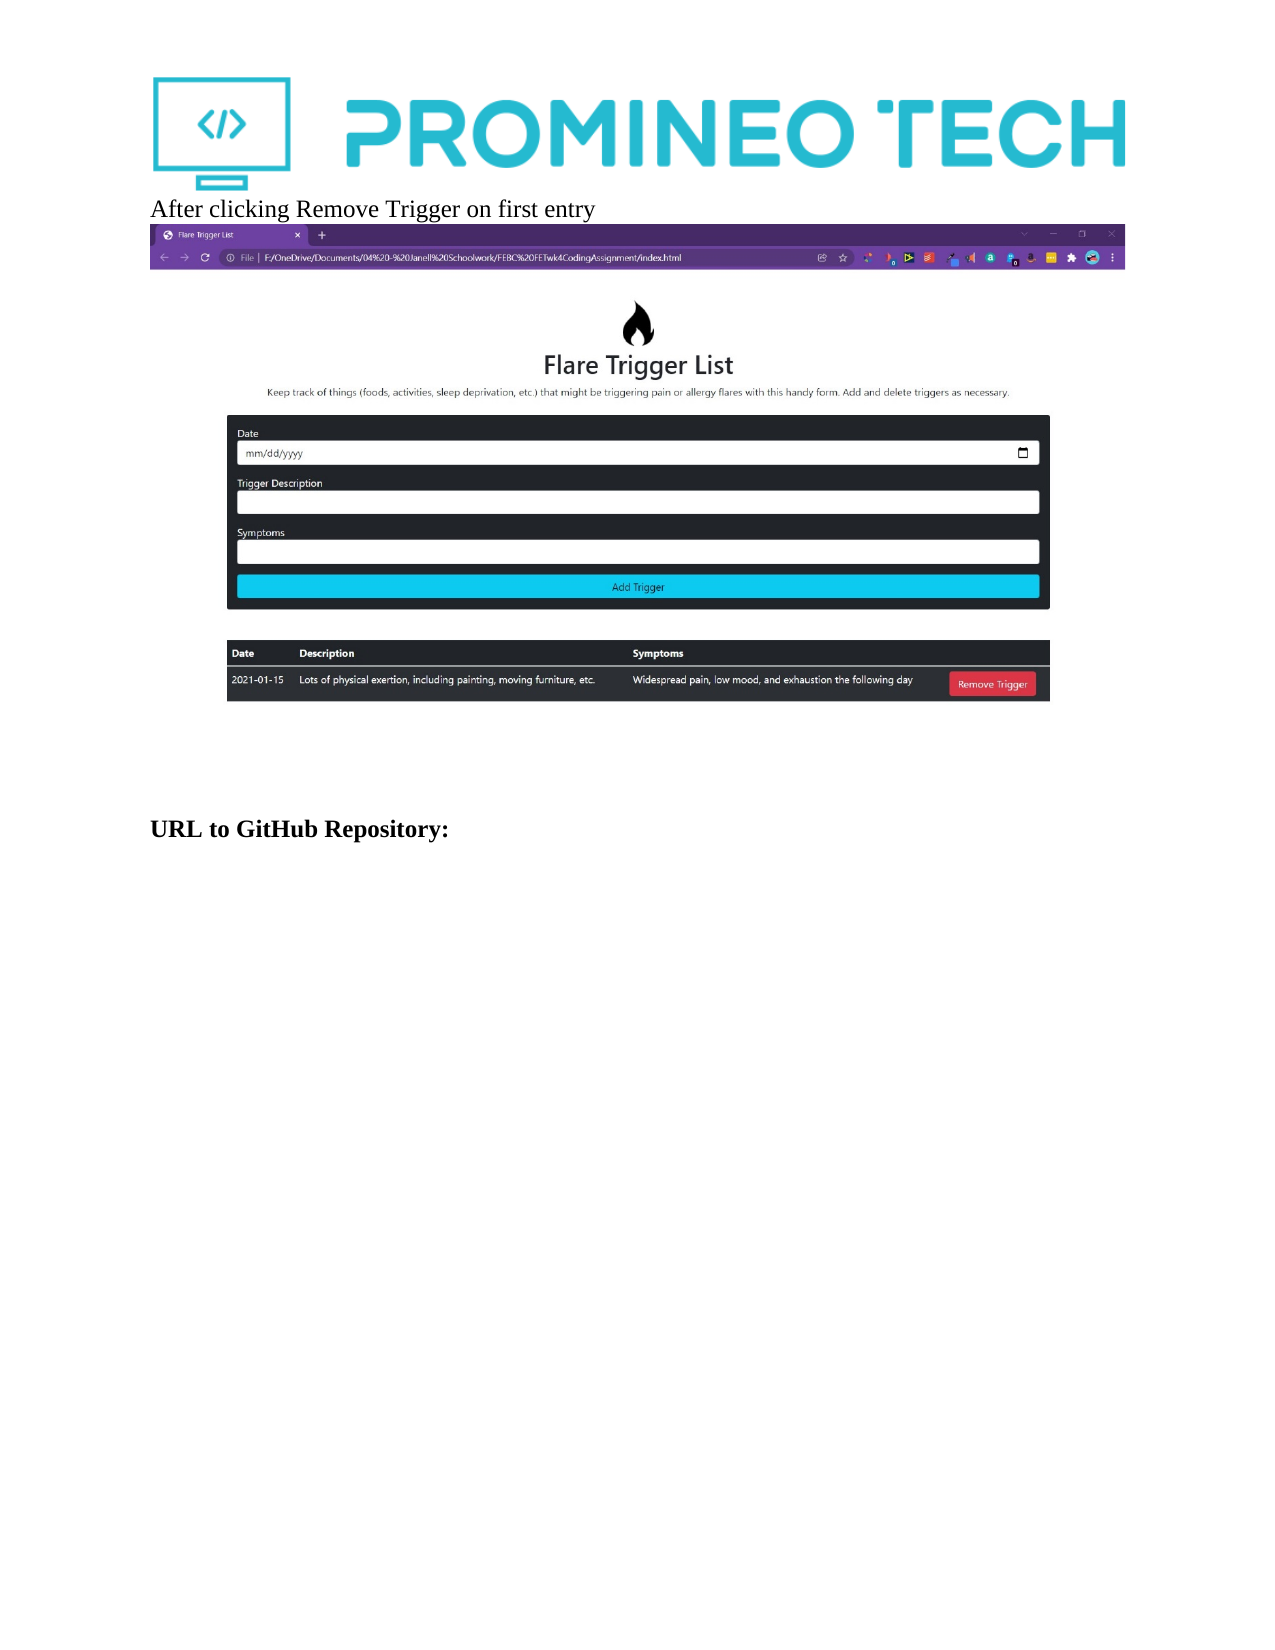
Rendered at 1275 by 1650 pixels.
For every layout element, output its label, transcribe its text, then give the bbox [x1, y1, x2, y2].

picture [150, 75, 1125, 194]
text URL to GitHub Repository: [150, 814, 1125, 843]
picture [150, 224, 1125, 748]
text After clicking Remove Trigger on first entry [150, 194, 1125, 224]
